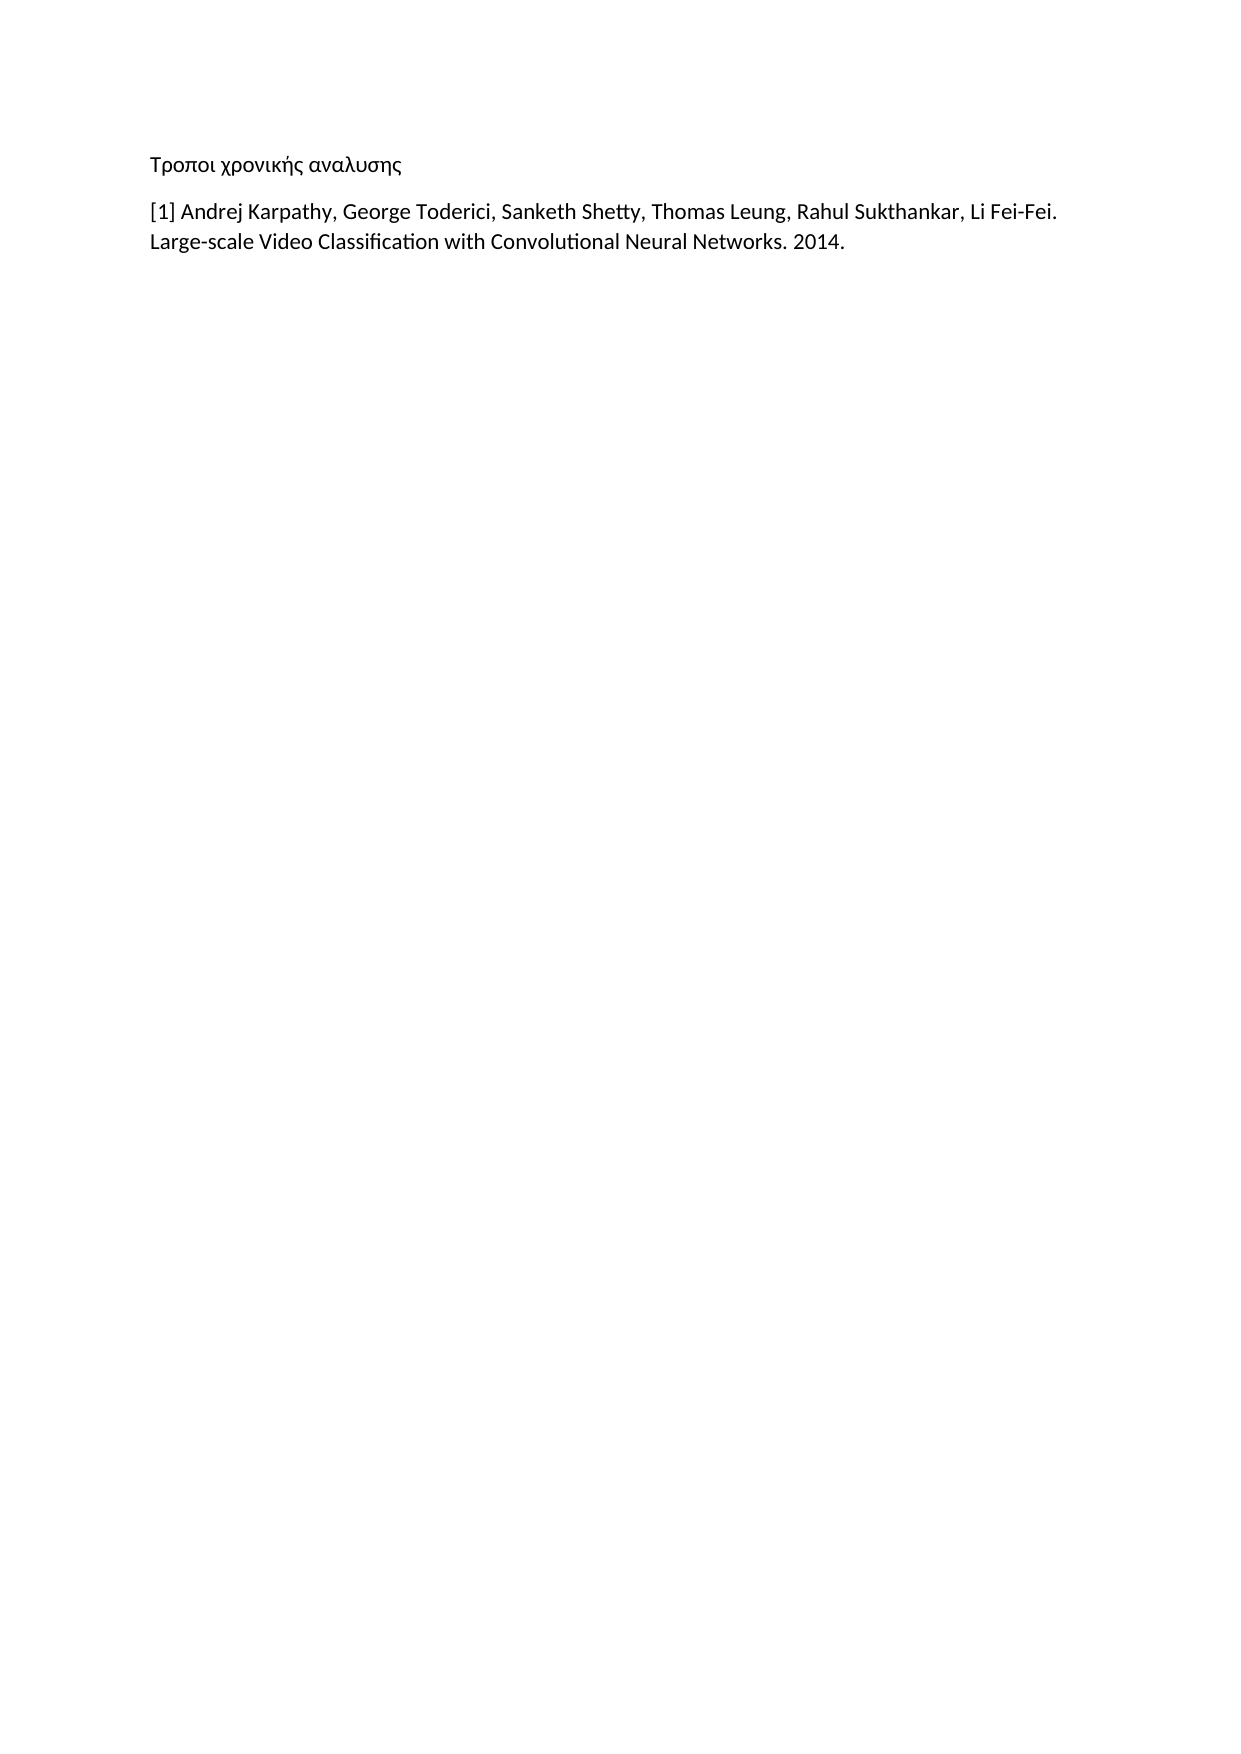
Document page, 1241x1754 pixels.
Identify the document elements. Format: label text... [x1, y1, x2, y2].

text [1] Andrej Karpathy, George Toderici, Sanketh Shetty, Thomas Leung, Rahul Sukthankar, Li Fei-Fei. Large-scale Video Classification with Convolutional Neural Networks. 2014. [150, 197, 1090, 255]
text Τροποι χρονικής αναλυσης [150, 150, 1090, 178]
